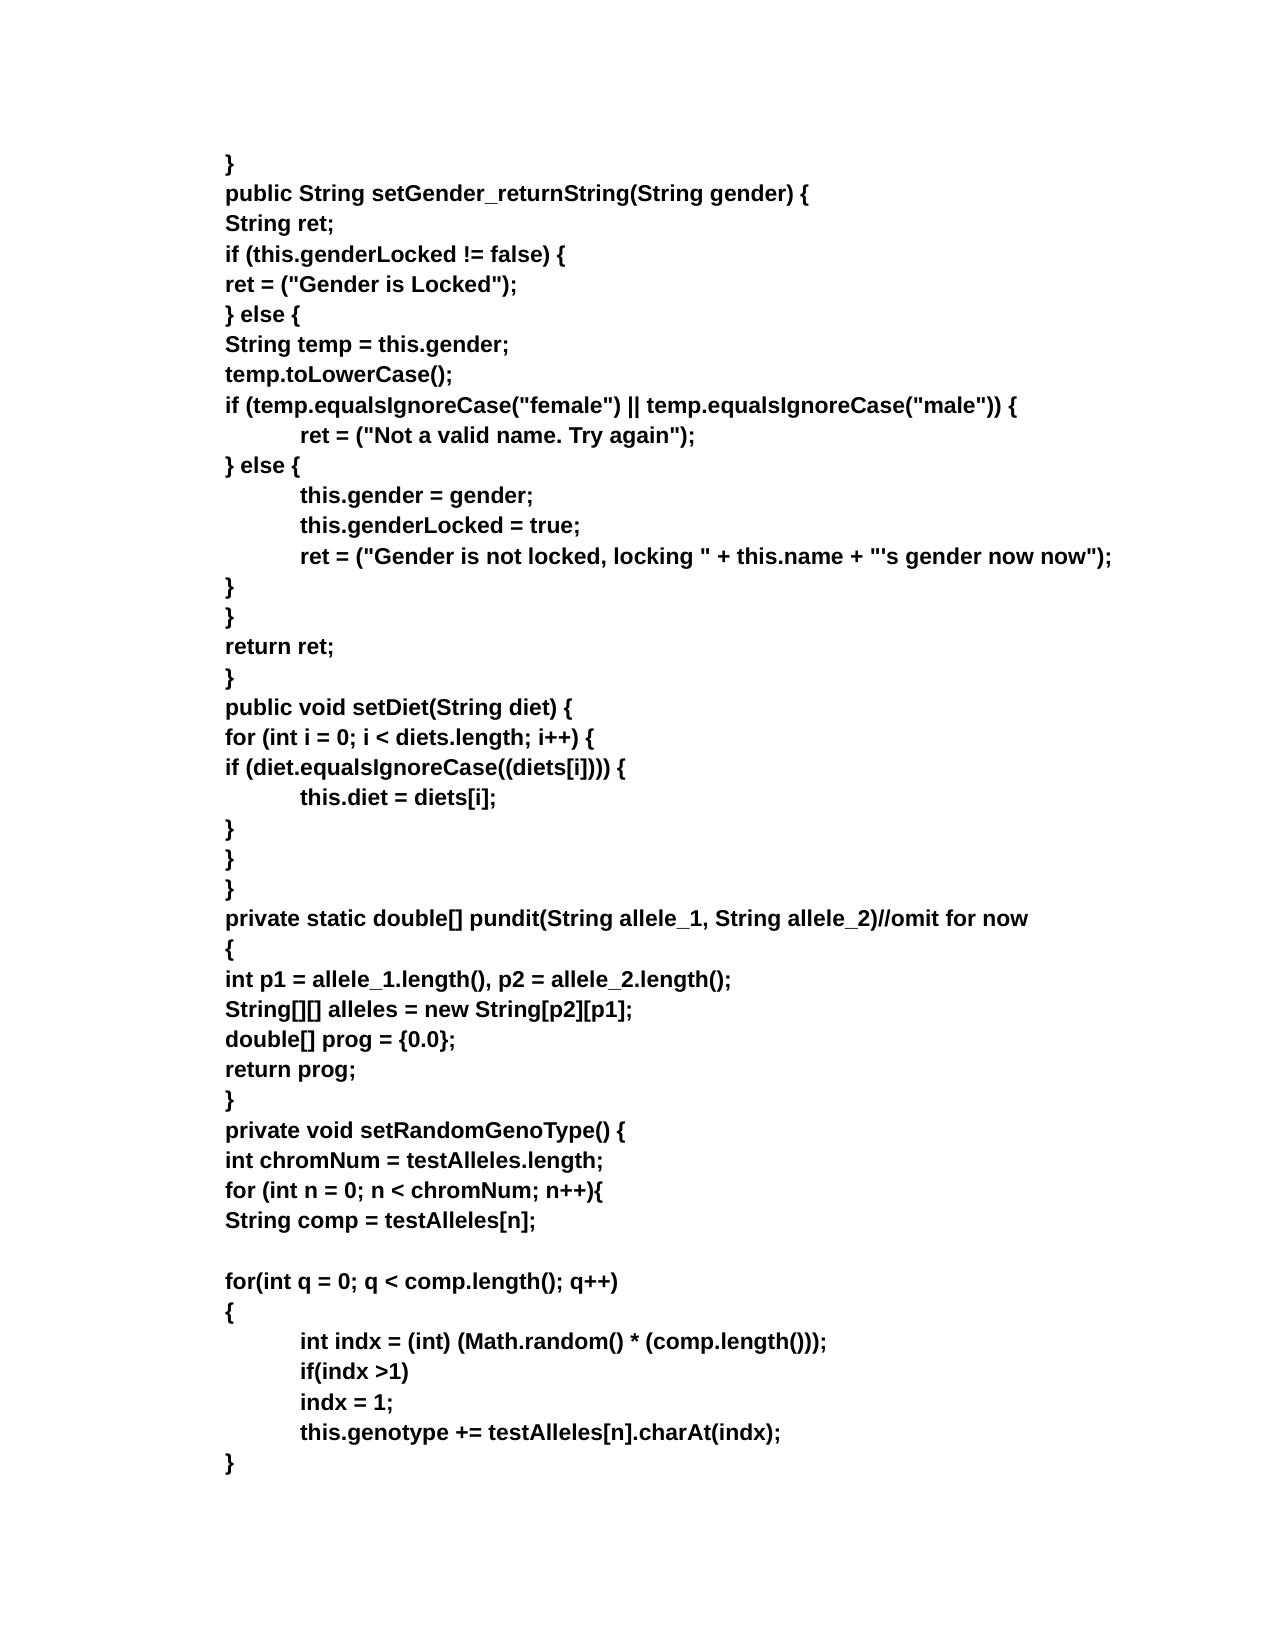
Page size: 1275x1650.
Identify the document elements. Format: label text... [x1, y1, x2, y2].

text if (this.genderLocked != false) { [150, 241, 1125, 267]
text } [150, 603, 1125, 629]
text ret = ("Gender is not locked, locking " + this.name + "'s gender now now"); [150, 543, 1125, 569]
text indx = 1; [150, 1388, 1125, 1415]
text public void setDiet(String diet) { [150, 694, 1125, 720]
text } [150, 150, 1125, 176]
text this.genderLocked = true; [150, 512, 1125, 539]
text } else { [150, 301, 1125, 327]
text int indx = (int) (Math.random() * (comp.length())); [150, 1328, 1125, 1354]
text double[] prog = {0.0}; [150, 1026, 1125, 1052]
text } [150, 814, 1125, 841]
text private void setRandomGenoType() { [150, 1117, 1125, 1143]
text this.gender = gender; [150, 482, 1125, 509]
text } else { [150, 452, 1125, 478]
text private static double[] pundit(String allele_1, String allele_2)//omit for now [150, 905, 1125, 932]
text } [150, 875, 1125, 901]
text this.genotype += testAlleles[n].charAt(indx); [150, 1419, 1125, 1445]
text int p1 = allele_1.length(), p2 = allele_2.length(); [150, 966, 1125, 992]
text if (temp.equalsIgnoreCase("female") || temp.equalsIgnoreCase("male")) { [150, 392, 1125, 418]
text { [150, 1298, 1125, 1324]
text } [150, 1449, 1125, 1475]
text this.diet = diets[i]; [150, 784, 1125, 811]
text for (int i = 0; i < diets.length; i++) { [150, 724, 1125, 750]
text String temp = this.gender; [150, 331, 1125, 358]
text } [150, 1086, 1125, 1113]
text for(int q = 0; q < comp.length(); q++) [150, 1268, 1125, 1294]
text for (int n = 0; n < chromNum; n++){ [150, 1177, 1125, 1203]
text if(indx >1) [150, 1358, 1125, 1385]
text } [150, 573, 1125, 599]
text int chromNum = testAlleles.length; [150, 1147, 1125, 1173]
text } [150, 845, 1125, 871]
text String[][] alleles = new String[p2][p1]; [150, 996, 1125, 1022]
text return prog; [150, 1056, 1125, 1083]
text String comp = testAlleles[n]; [150, 1207, 1125, 1234]
text if (diet.equalsIgnoreCase((diets[i]))) { [150, 754, 1125, 781]
text { [150, 935, 1125, 962]
text ret = ("Gender is Locked"); [150, 271, 1125, 297]
text public String setGender_returnString(String gender) { [150, 180, 1125, 207]
text } [150, 663, 1125, 690]
text String ret; [150, 210, 1125, 237]
text temp.toLowerCase(); [150, 361, 1125, 388]
text return ret; [150, 633, 1125, 660]
text ret = ("Not a valid name. Try again"); [150, 422, 1125, 448]
